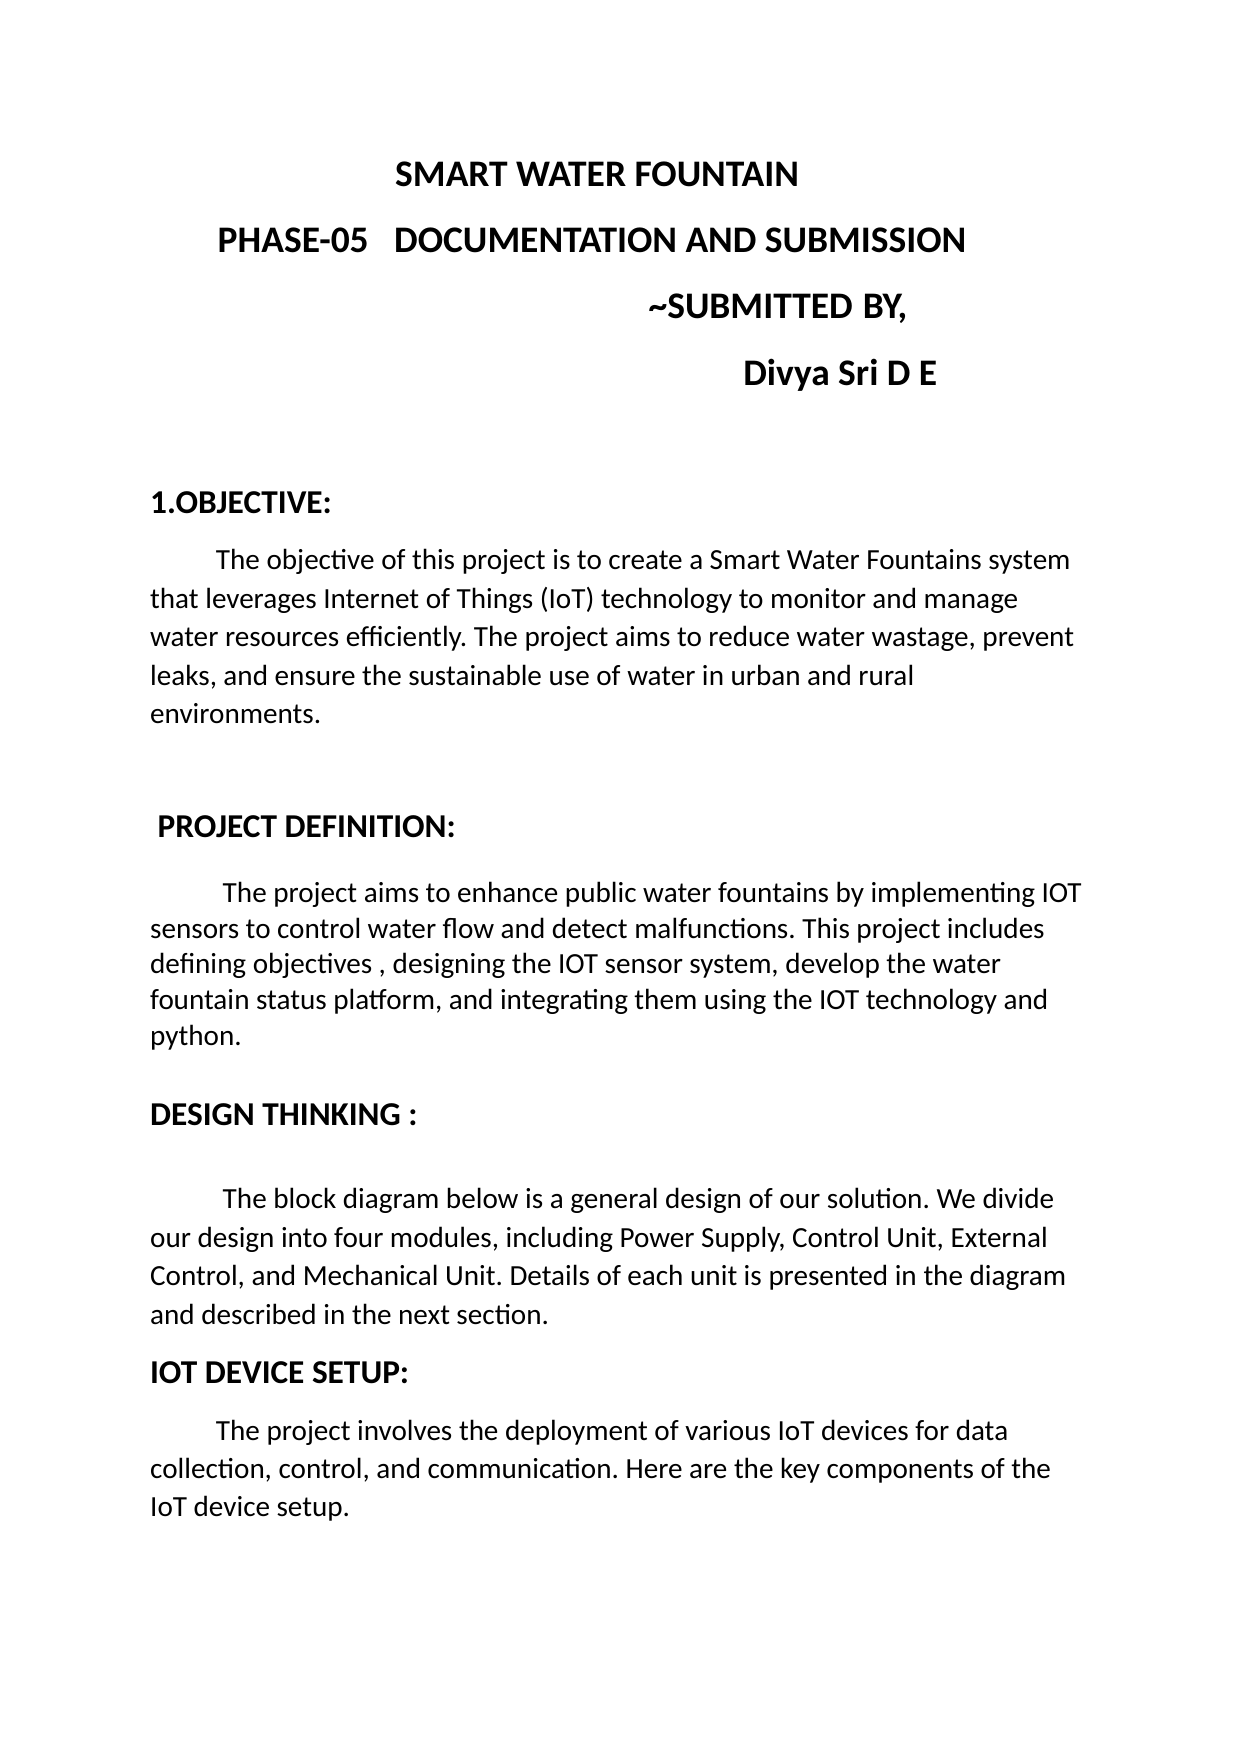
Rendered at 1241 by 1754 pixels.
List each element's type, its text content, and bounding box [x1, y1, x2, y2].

text ~SUBMITTED BY, [150, 282, 1090, 328]
text 1.OBJECTIVE: [150, 481, 1090, 521]
text The project aims to enhance public water fountains by implementing IOT sensors to control water flow and detect malfunctions. This project includes defining objectives , designing the IOT sensor system, develop the water fountain status platform, and integrating them using the IOT technology and python. [150, 874, 1090, 1052]
text PHASE-05 DOCUMENTATION AND SUBMISSION [150, 216, 1090, 262]
text Divya Sri D E [150, 348, 1090, 394]
text DESIGN THINKING : [150, 1093, 1090, 1134]
text IOT DEVICE SETUP: [150, 1351, 1090, 1392]
text The project involves the deployment of various IoT devices for data collection, control, and communication. Here are the key components of the IoT device setup. [150, 1412, 1090, 1524]
text The objective of this project is to create a Smart Water Fountains system that leverages Internet of Things (IoT) technology to monitor and manage water resources efficiently. The project aims to reduce water wastage, prevent leaks, and ensure the sustainable use of water in urban and rural environments. [150, 541, 1090, 731]
text PROJECT DEFINITION: [150, 805, 1090, 846]
text The block diagram below is a general design of our solution. We divide our design into four modules, including Power Supply, Control Unit, External Control, and Mechanical Unit. Details of each unit is presented in the diagram and described in the next section. [150, 1181, 1090, 1331]
text SMART WATER FOUNTAIN [150, 150, 1090, 196]
